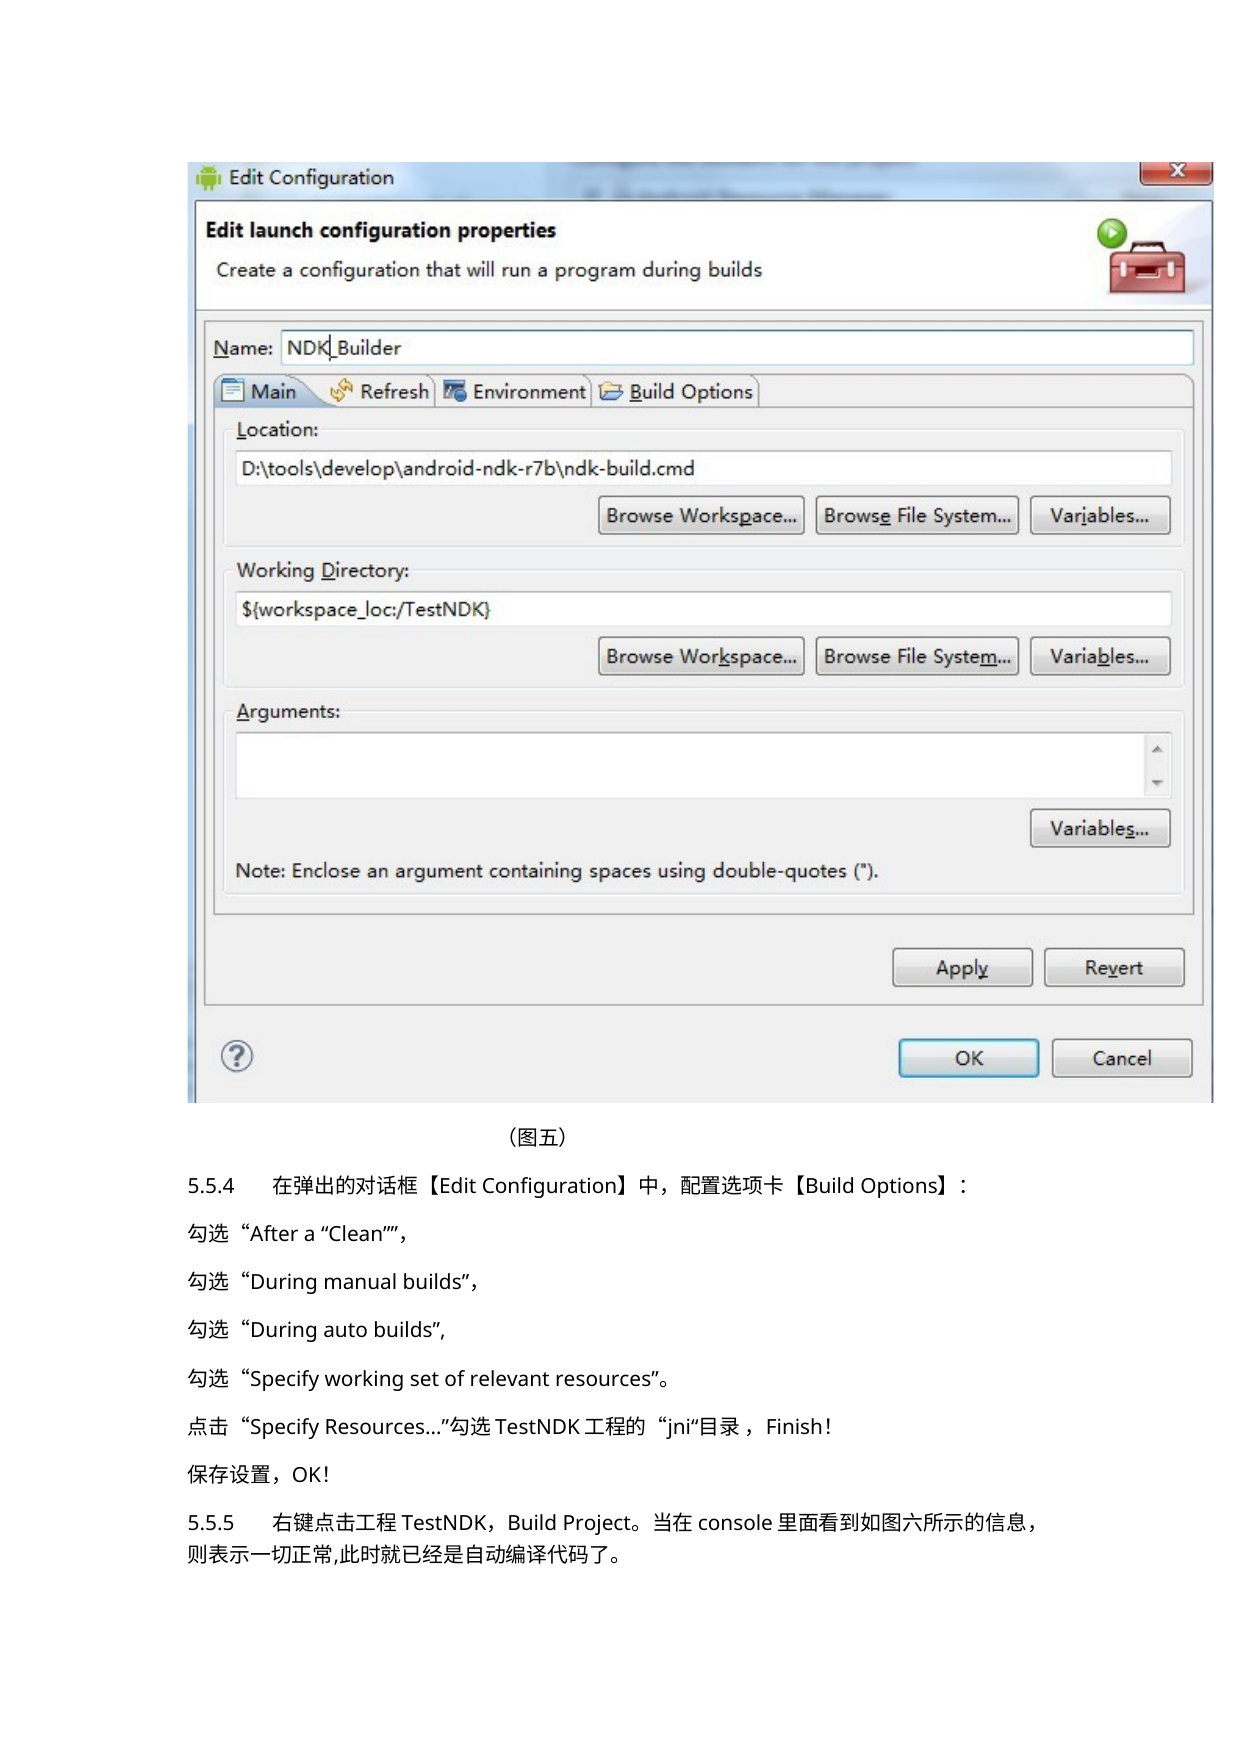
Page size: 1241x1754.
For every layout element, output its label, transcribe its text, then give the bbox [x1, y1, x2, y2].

text 点击“Specify Resources…”勾选TestNDK工程的“jni“目录 ，Finish！ [187, 1409, 1053, 1441]
text （图五） [187, 1120, 1053, 1153]
text 保存设置，OK！ [187, 1457, 1053, 1489]
text 5.5.5 右键点击工程TestNDK，Build Project。当在console里面看到如图六所示的信息，则表示一切正常,此时就已经是自动编译代码了。 [187, 1505, 1053, 1570]
text 勾选“During manual builds”， [187, 1264, 1053, 1297]
picture [187, 162, 1214, 1103]
text 勾选“After a “Clean””， [187, 1216, 1053, 1249]
text 勾选“During auto builds”, [187, 1313, 1053, 1345]
text 5.5.4 在弹出的对话框【Edit Configuration】中，配置选项卡【Build Options】： [187, 1168, 1053, 1201]
text 勾选“Specify working set of relevant resources”。 [187, 1361, 1053, 1393]
